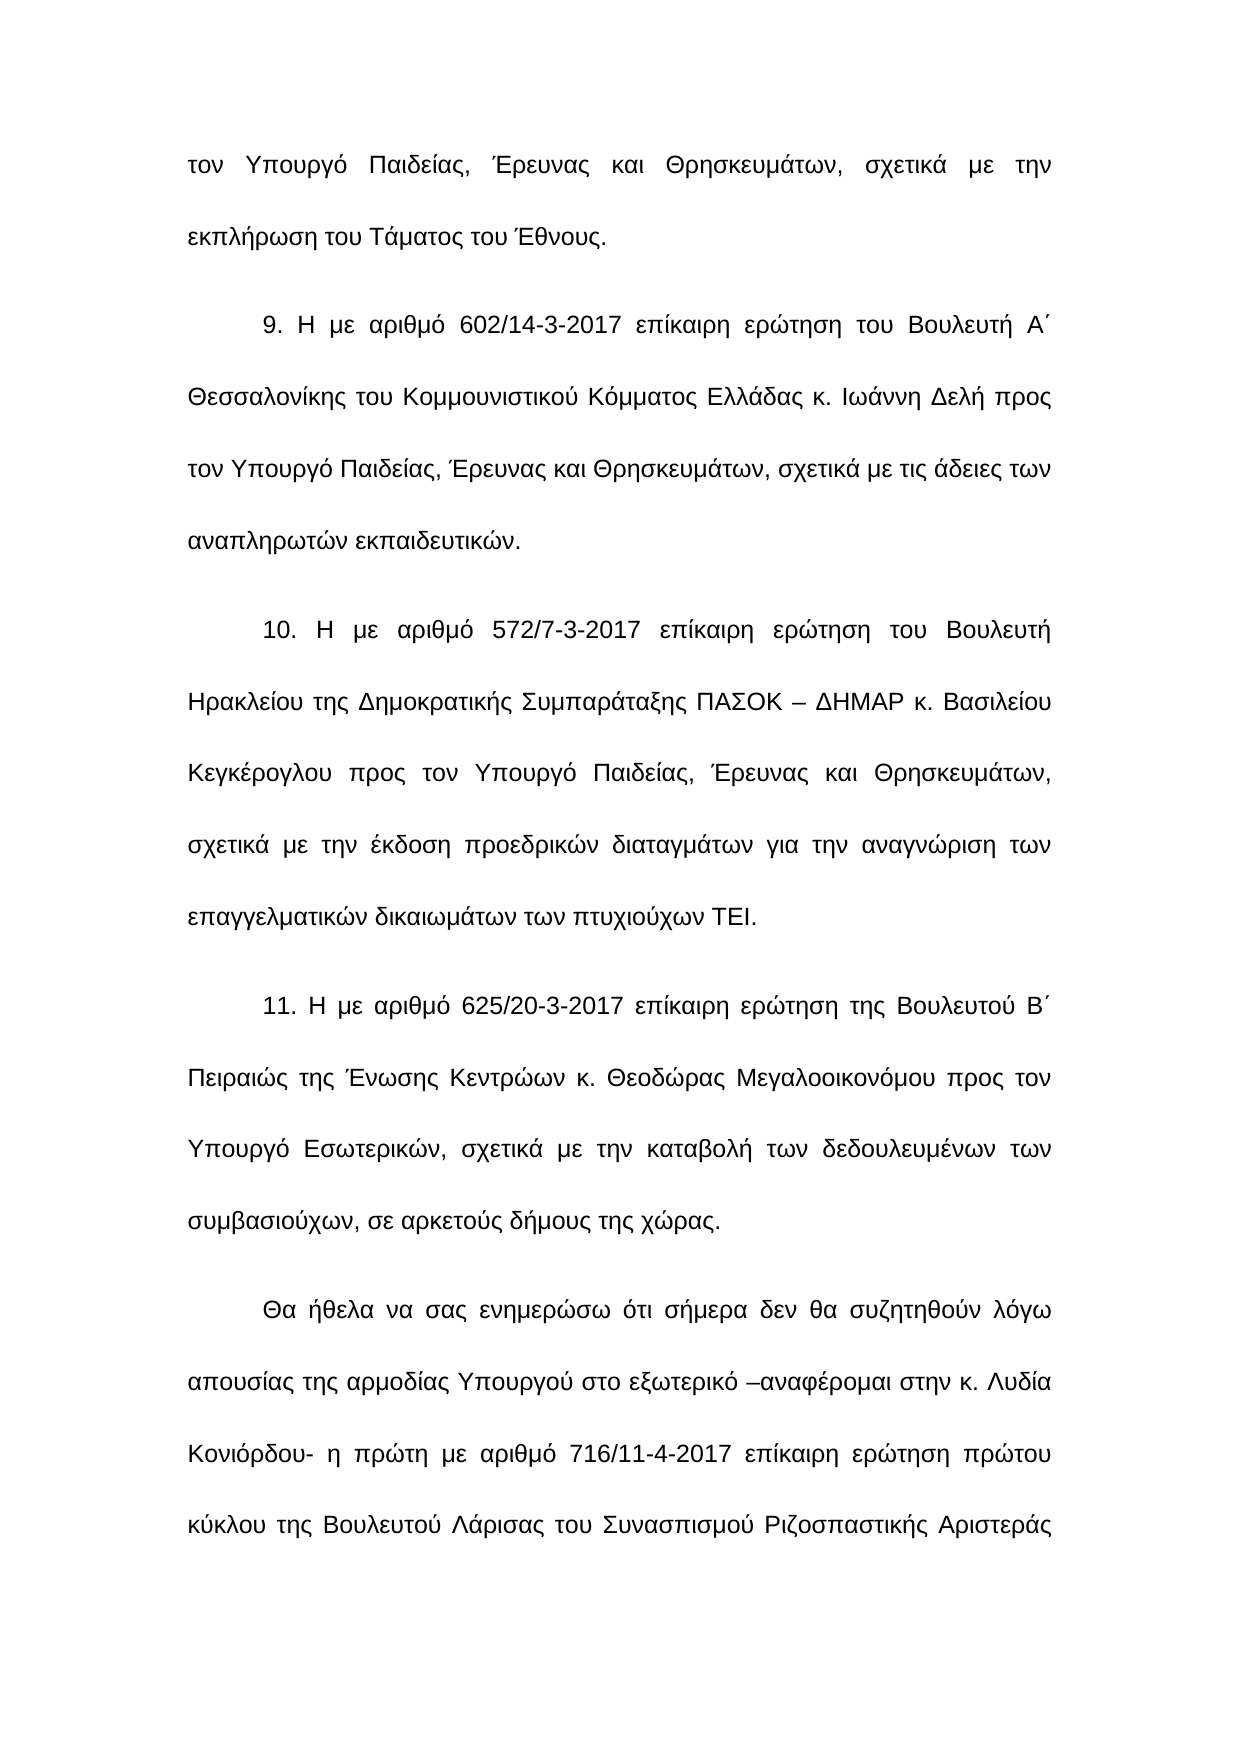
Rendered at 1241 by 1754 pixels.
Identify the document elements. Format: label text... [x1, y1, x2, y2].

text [187, 1295, 1053, 1539]
text 9. Η με αριθμό 602/14-3-2017 επίκαιρη ερώτηση του Βουλευτή Α΄ Θεσσαλονίκης του Κομμουνιστικού Κόμματος Ελλάδας κ. Ιωάννη Δελή προς τον Υπουργό Παιδείας, Έρευνας και Θρησκευμάτων, σχετικά με τις άδειες των αναπληρωτών εκπαιδευτικών. [187, 310, 1053, 555]
text 10. Η με αριθμό 572/7-3-2017 επίκαιρη ερώτηση του Βουλευτή Ηρακλείου της Δημοκρατικής Συμπαράταξης ΠΑΣΟΚ – ΔΗΜΑΡ κ. Βασιλείου Κεγκέρογλου προς τον Υπουργό Παιδείας, Έρευνας και Θρησκευμάτων, σχετικά με την έκδοση προεδρικών διαταγμάτων για την αναγνώριση των επαγγελματικών δικαιωμάτων των πτυχιούχων ΤΕΙ. [187, 614, 1053, 931]
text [187, 150, 1053, 251]
text 11. Η με αριθμό 625/20-3-2017 επίκαιρη ερώτηση της Βουλευτού Β΄ Πειραιώς της Ένωσης Κεντρώων κ. Θεοδώρας Μεγαλοοικονόμου προς τον Υπουργό Εσωτερικών, σχετικά με την καταβολή των δεδουλευμένων των συμβασιούχων, σε αρκετούς δήμους της χώρας. [187, 991, 1053, 1235]
